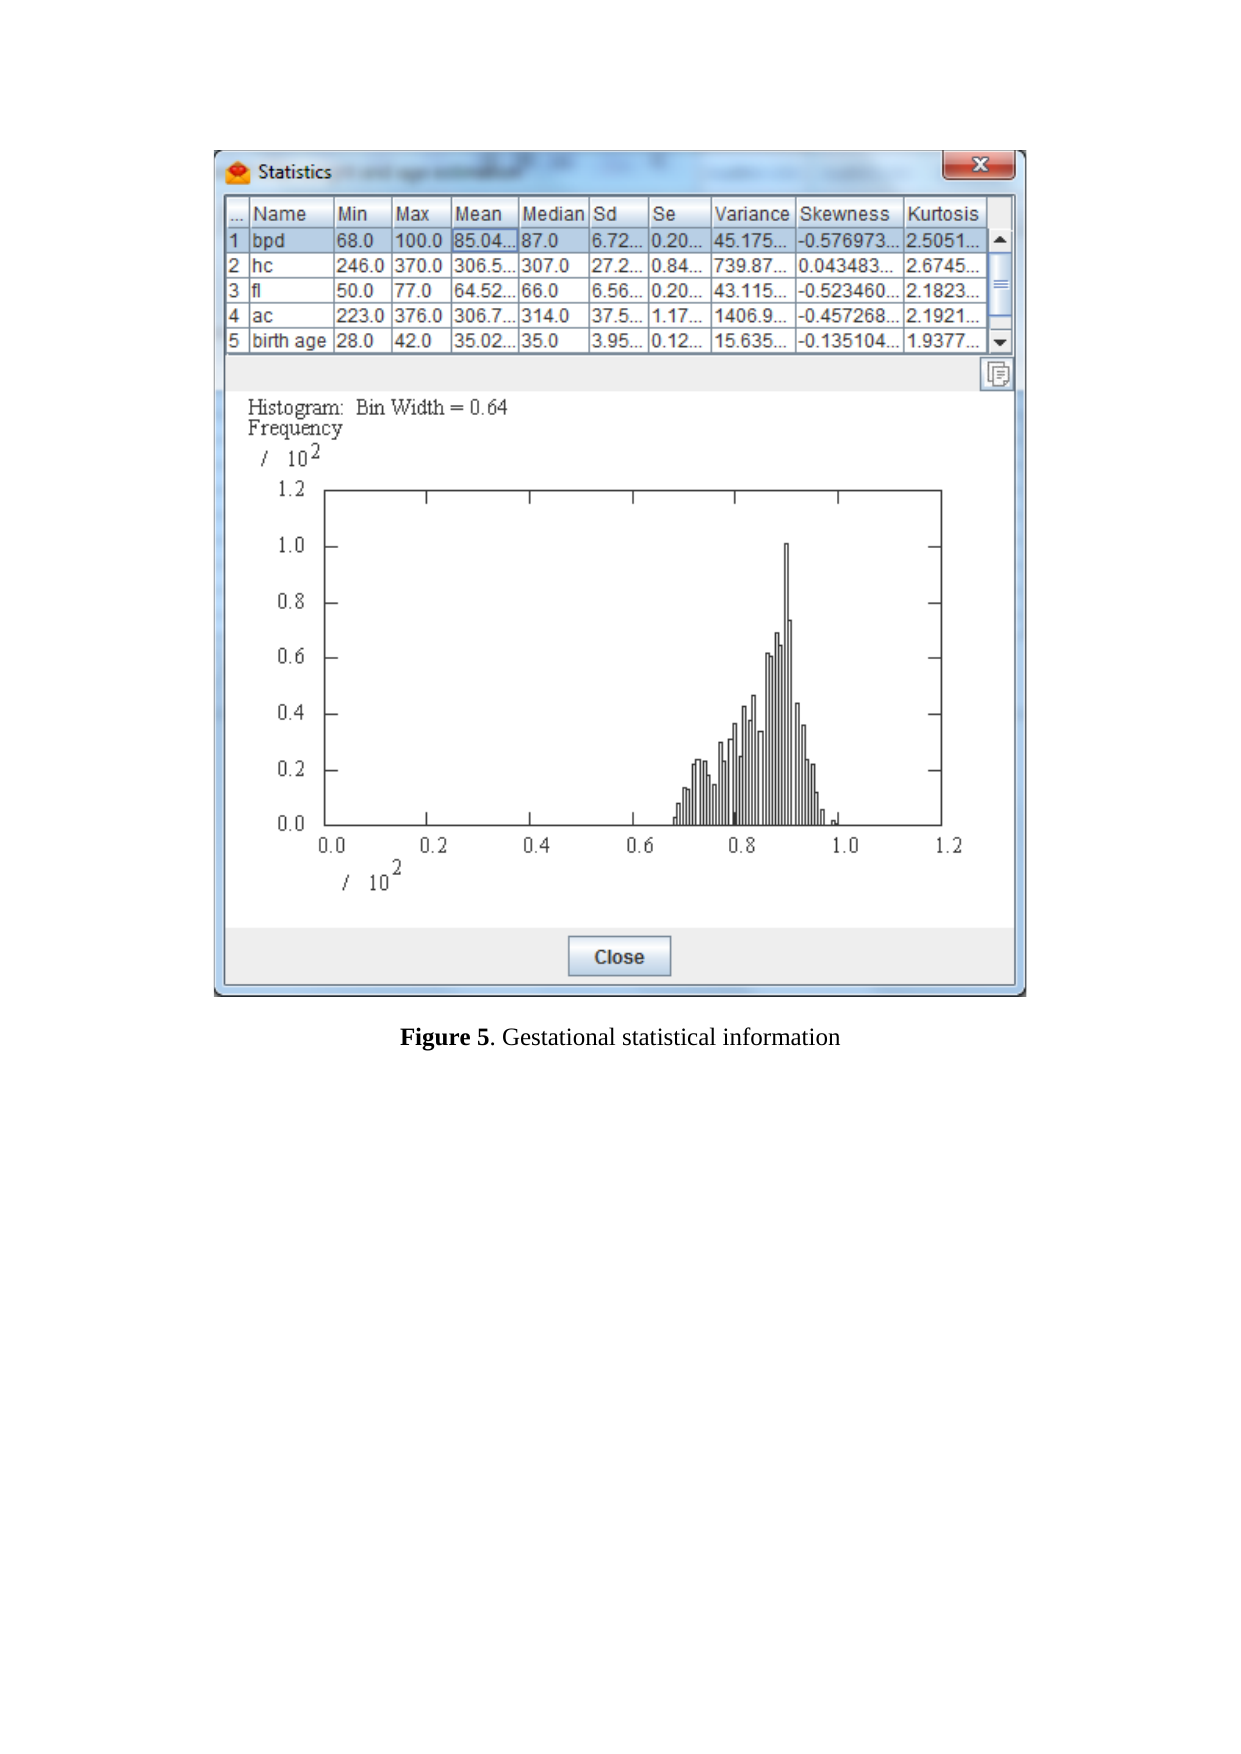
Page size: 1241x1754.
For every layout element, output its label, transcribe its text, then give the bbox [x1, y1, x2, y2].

picture [213, 150, 1027, 997]
text Figure 5. Gestational statistical information [150, 1022, 1090, 1051]
